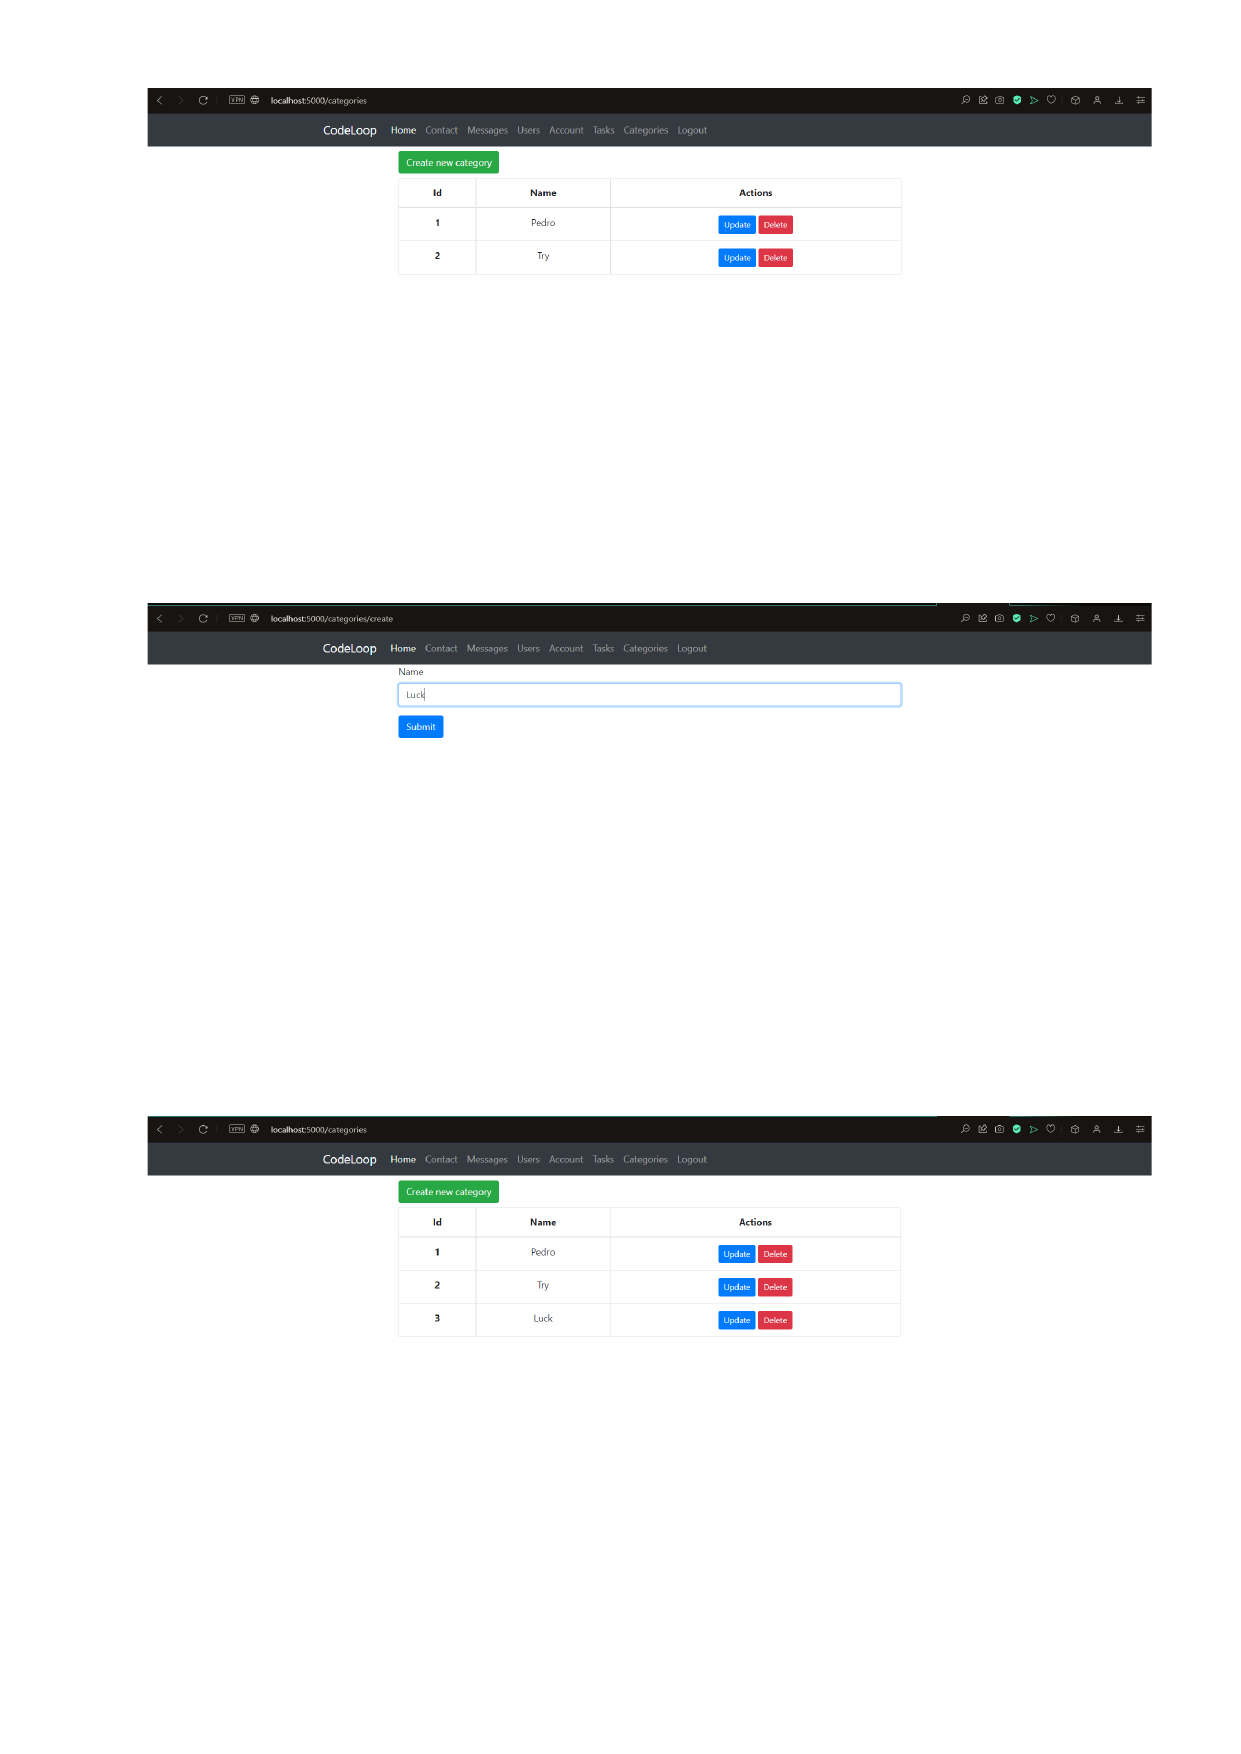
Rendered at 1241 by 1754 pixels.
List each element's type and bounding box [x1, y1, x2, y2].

picture [147, 603, 1152, 1114]
picture [147, 1116, 1152, 1633]
picture [147, 88, 1152, 602]
